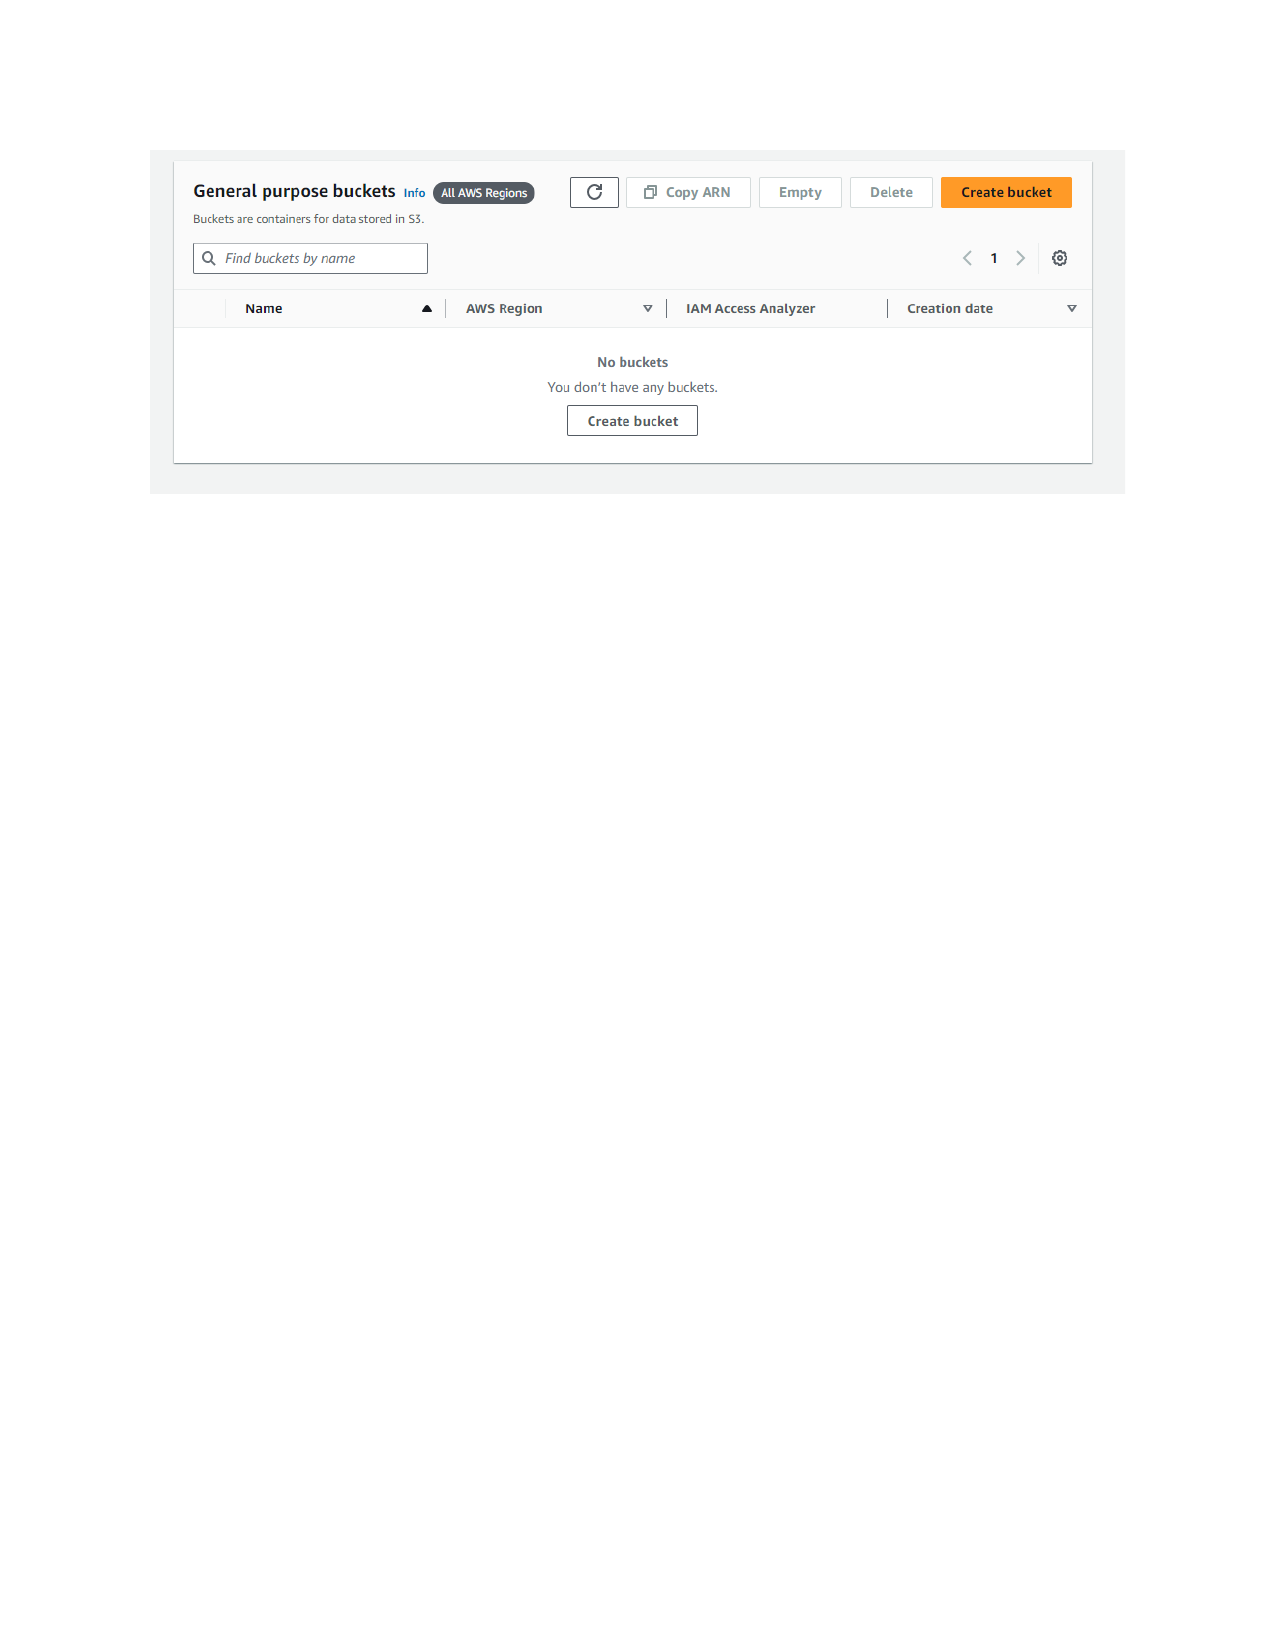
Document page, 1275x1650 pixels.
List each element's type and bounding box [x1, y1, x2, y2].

picture [150, 150, 1125, 494]
